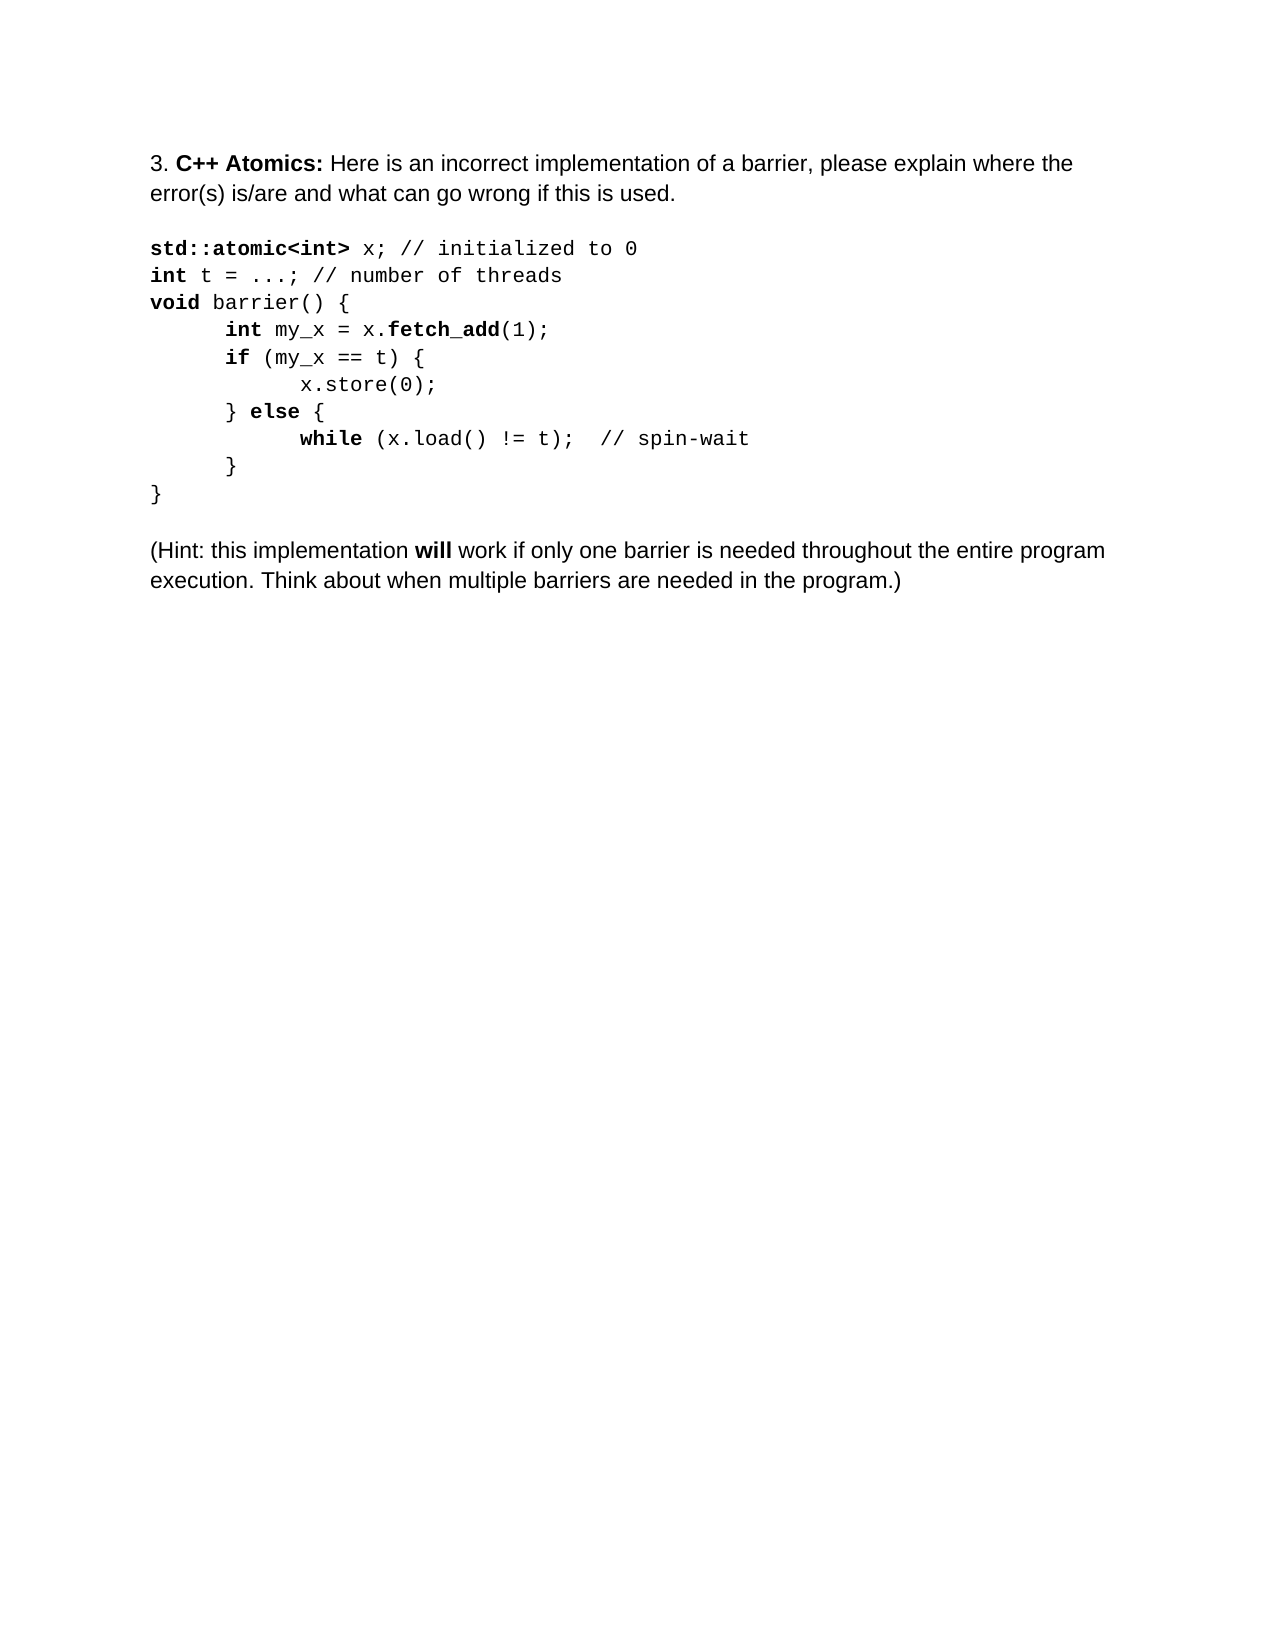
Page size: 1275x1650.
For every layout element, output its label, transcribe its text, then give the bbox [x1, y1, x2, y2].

text std::atomic<int> x; // initialized to 0 [150, 238, 1125, 262]
text } [150, 455, 1125, 479]
text 3. C++ Atomics: Here is an incorrect implementation of a barrier, please explain where the error(s) is/are and what can go wrong if this is used. [150, 150, 1125, 207]
text x.store(0); [150, 374, 1125, 397]
text if (my_x == t) { [150, 347, 1125, 370]
text while (x.load() != t); // spin-wait [150, 428, 1125, 452]
text void barrier() { [150, 292, 1125, 316]
text } else { [150, 401, 1125, 425]
text int t = ...; // number of threads [150, 265, 1125, 289]
text } [150, 483, 1125, 506]
text int my_x = x.fetch_add(1); [150, 319, 1125, 343]
text (Hint: this implementation will work if only one barrier is needed throughout the entire program execution. Think about when multiple barriers are needed in the program.) [150, 537, 1125, 594]
